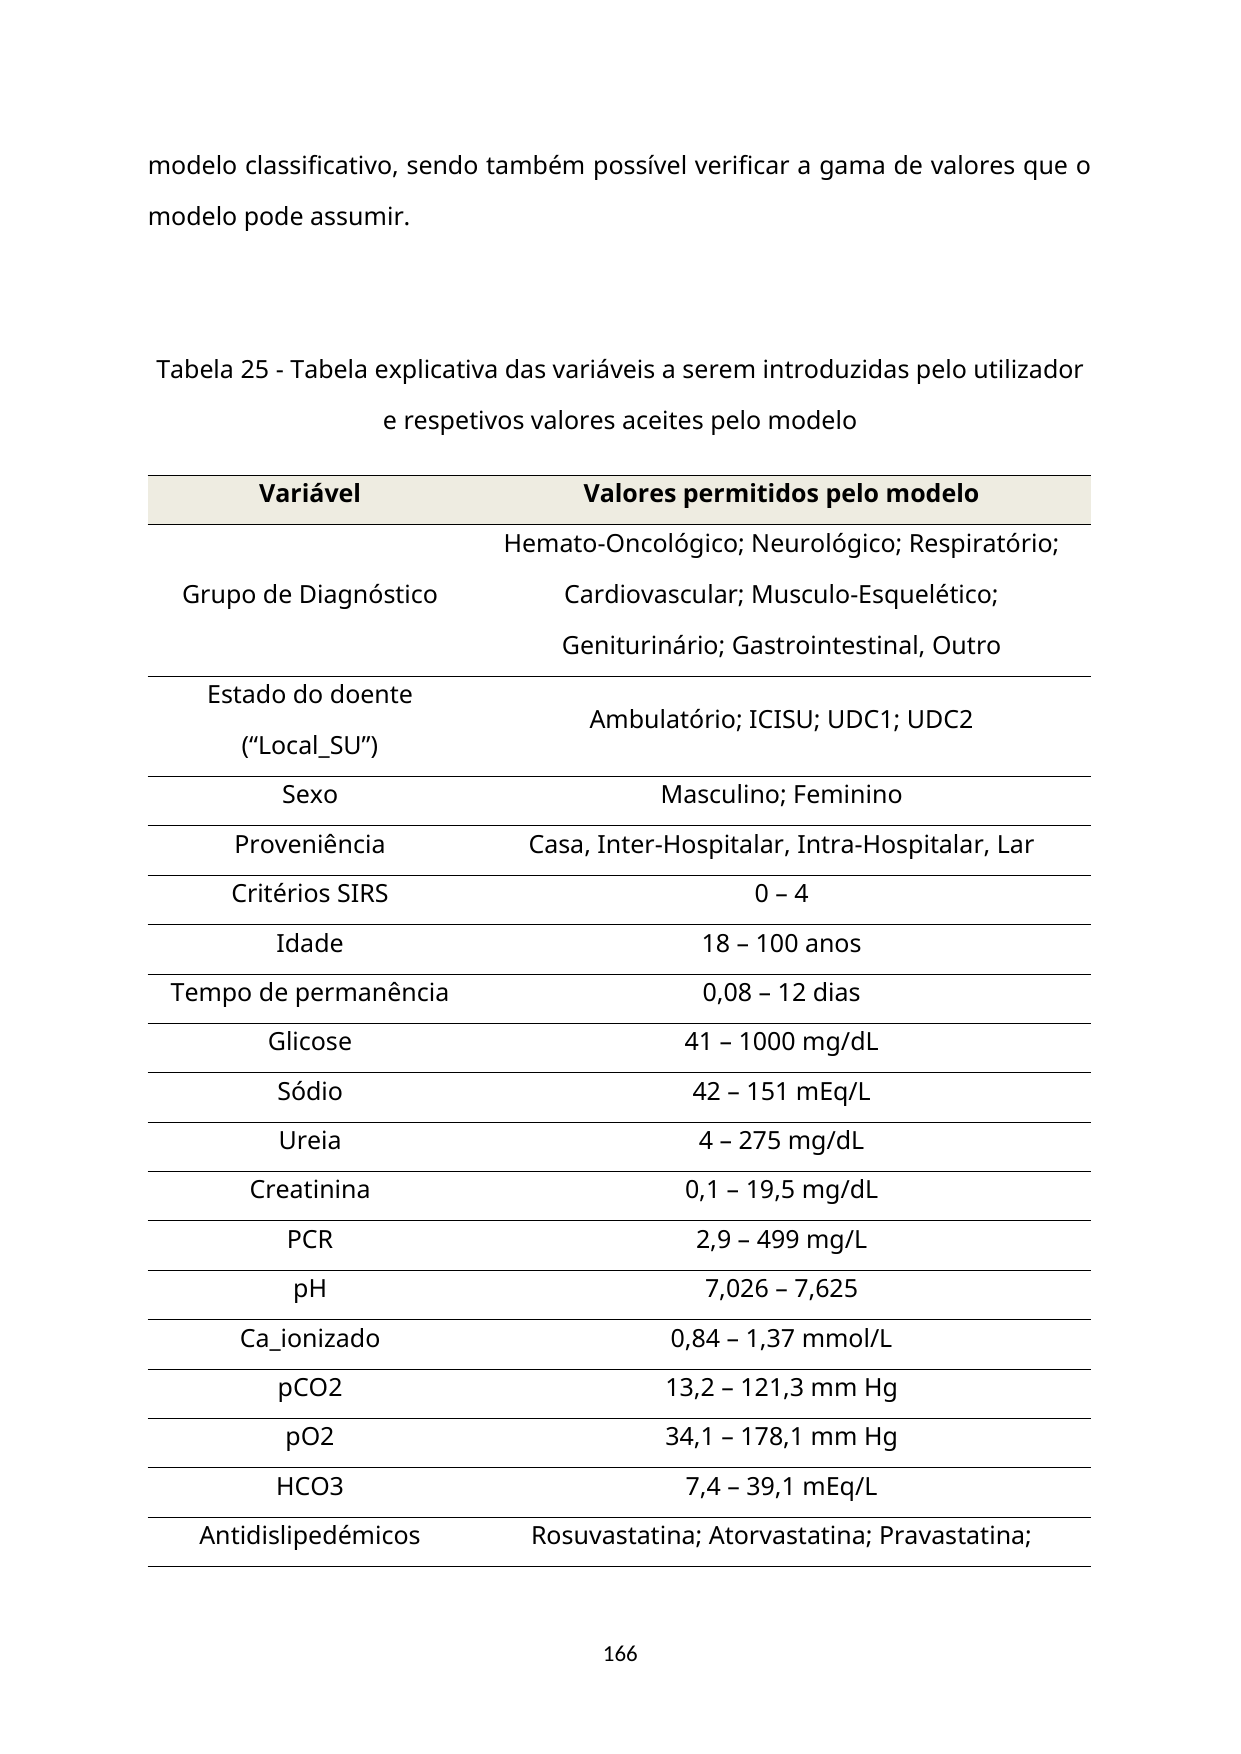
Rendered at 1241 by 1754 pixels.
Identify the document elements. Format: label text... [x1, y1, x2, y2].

table_cell 4 – 275 mg/dL [472, 1123, 1091, 1171]
table_cell Masculino; Feminino [472, 777, 1091, 825]
table_cell pH [148, 1271, 472, 1319]
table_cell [472, 1518, 1091, 1566]
table_cell Proveniência [148, 826, 472, 875]
table_cell Ca_ionizado [148, 1320, 472, 1368]
table_cell Sódio [148, 1073, 472, 1122]
table_cell Casa, Inter-Hospitalar, Intra-Hospitalar, Lar [472, 826, 1091, 875]
table_cell Ambulatório; ICISU; UDC1; UDC2 [472, 677, 1091, 776]
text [148, 148, 1092, 233]
table_cell Idade [148, 925, 472, 973]
text Tabela 25 - Tabela explicativa das variáveis a serem introduzidas pelo utilizador e respetivos valores aceites pelo modelo [148, 352, 1092, 437]
table_cell 7,026 – 7,625 [472, 1271, 1091, 1319]
table_cell 0 – 4 [472, 876, 1091, 924]
table_cell Hemato-Oncológico; Neurológico; Respiratório; Cardiovascular; Musculo-Esquelético; Geniturinário; Gastrointestinal, Outro [472, 525, 1091, 676]
table_header Valores permitidos pelo modelo [472, 476, 1091, 524]
table_header Variável [148, 476, 472, 524]
table_cell 34,1 – 178,1 mm Hg [472, 1419, 1091, 1467]
table_cell Antidislipedémicos [148, 1518, 472, 1566]
table_cell 2,9 – 499 mg/L [472, 1221, 1091, 1270]
table_cell Tempo de permanência [148, 975, 472, 1023]
table_cell 0,1 – 19,5 mg/dL [472, 1172, 1091, 1220]
table_cell 0,84 – 1,37 mmol/L [472, 1320, 1091, 1368]
table_cell Ureia [148, 1123, 472, 1171]
table_cell pCO2 [148, 1370, 472, 1418]
table_cell PCR [148, 1221, 472, 1270]
table_cell pO2 [148, 1419, 472, 1467]
table_cell 42 – 151 mEq/L [472, 1073, 1091, 1122]
table_cell 41 – 1000 mg/dL [472, 1024, 1091, 1072]
table_cell Grupo de Diagnóstico [148, 525, 472, 676]
table_cell Sexo [148, 777, 472, 825]
table_cell Estado do doente (“Local_SU”) [148, 677, 472, 776]
table_cell HCO3 [148, 1468, 472, 1517]
table_cell 7,4 – 39,1 mEq/L [472, 1468, 1091, 1517]
table_cell 18 – 100 anos [472, 925, 1091, 973]
table_cell Glicose [148, 1024, 472, 1072]
table_cell 13,2 – 121,3 mm Hg [472, 1370, 1091, 1418]
table_cell Creatinina [148, 1172, 472, 1220]
table_cell Critérios SIRS [148, 876, 472, 924]
table_cell 0,08 – 12 dias [472, 975, 1091, 1023]
